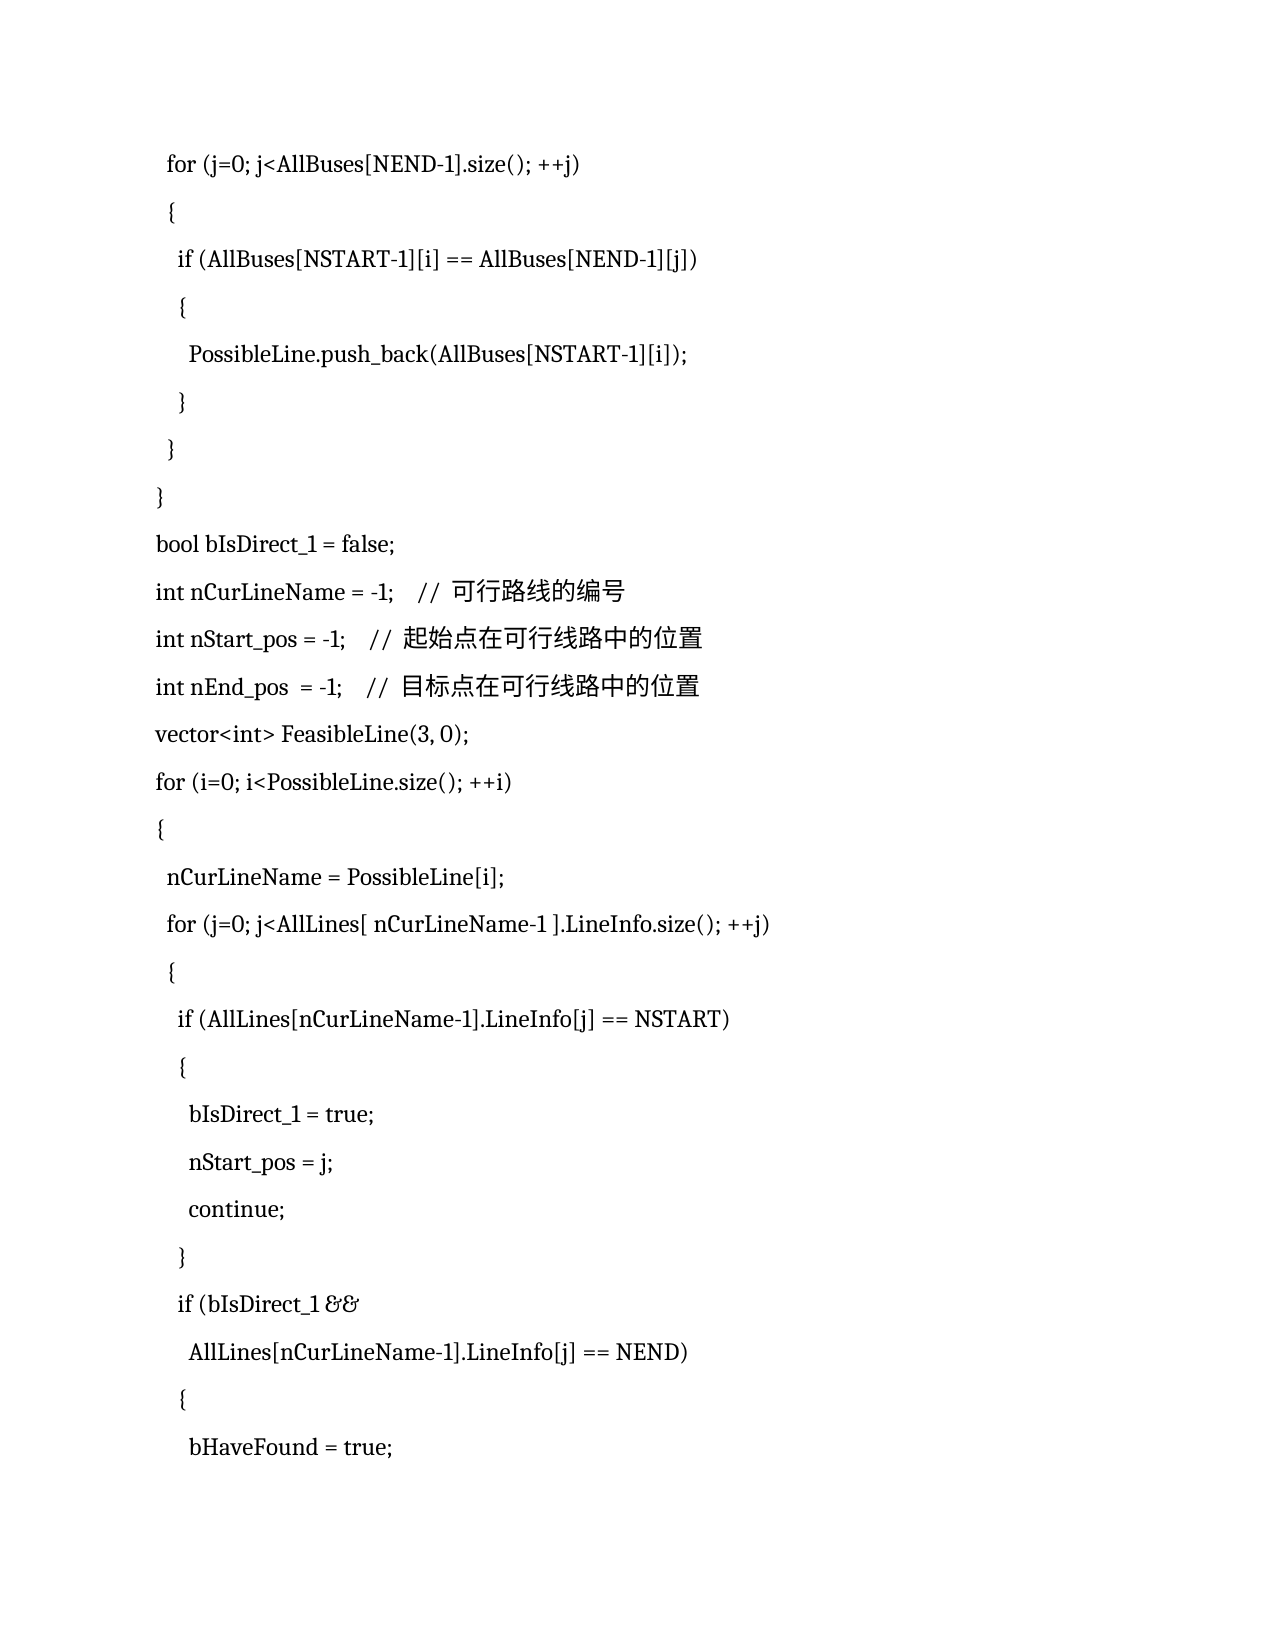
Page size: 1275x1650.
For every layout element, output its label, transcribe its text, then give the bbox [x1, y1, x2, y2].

text nStart_pos = j; [150, 1147, 1125, 1176]
text { [150, 815, 1125, 844]
text if (bIsDirect_1 && [150, 1290, 1125, 1319]
text { [150, 1385, 1125, 1414]
text PossibleLine.push_back(AllBuses[NSTART-1][i]); [150, 340, 1125, 369]
text AllLines[nCurLineName-1].LineInfo[j] == NEND) [150, 1337, 1125, 1366]
text { [150, 1052, 1125, 1081]
text if (AllBuses[NSTART-1][i] == AllBuses[NEND-1][j]) [150, 245, 1125, 274]
text continue; [150, 1195, 1125, 1224]
text for (j=0; j<AllLines[ nCurLineName-1 ].LineInfo.size(); ++j) [150, 910, 1125, 939]
text { [150, 197, 1125, 226]
text vector<int> FeasibleLine(3, 0); [150, 720, 1125, 749]
text } [150, 387, 1125, 416]
text int nStart_pos = -1; // 起始点在可行线路中的位置 [150, 625, 1125, 654]
text bIsDirect_1 = true; [150, 1100, 1125, 1129]
text } [150, 482, 1125, 511]
text } [150, 435, 1125, 464]
text if (AllLines[nCurLineName-1].LineInfo[j] == NSTART) [150, 1005, 1125, 1034]
text int nEnd_pos = -1; // 目标点在可行线路中的位置 [150, 672, 1125, 701]
text for (j=0; j<AllBuses[NEND-1].size(); ++j) [150, 150, 1125, 179]
text { [150, 292, 1125, 321]
text bool bIsDirect_1 = false; [150, 530, 1125, 559]
text { [150, 957, 1125, 986]
text bHaveFound = true; [150, 1432, 1125, 1461]
text int nCurLineName = -1; // 可行路线的编号 [150, 577, 1125, 606]
text } [150, 1242, 1125, 1271]
text for (i=0; i<PossibleLine.size(); ++i) [150, 767, 1125, 796]
text nCurLineName = PossibleLine[i]; [150, 862, 1125, 891]
